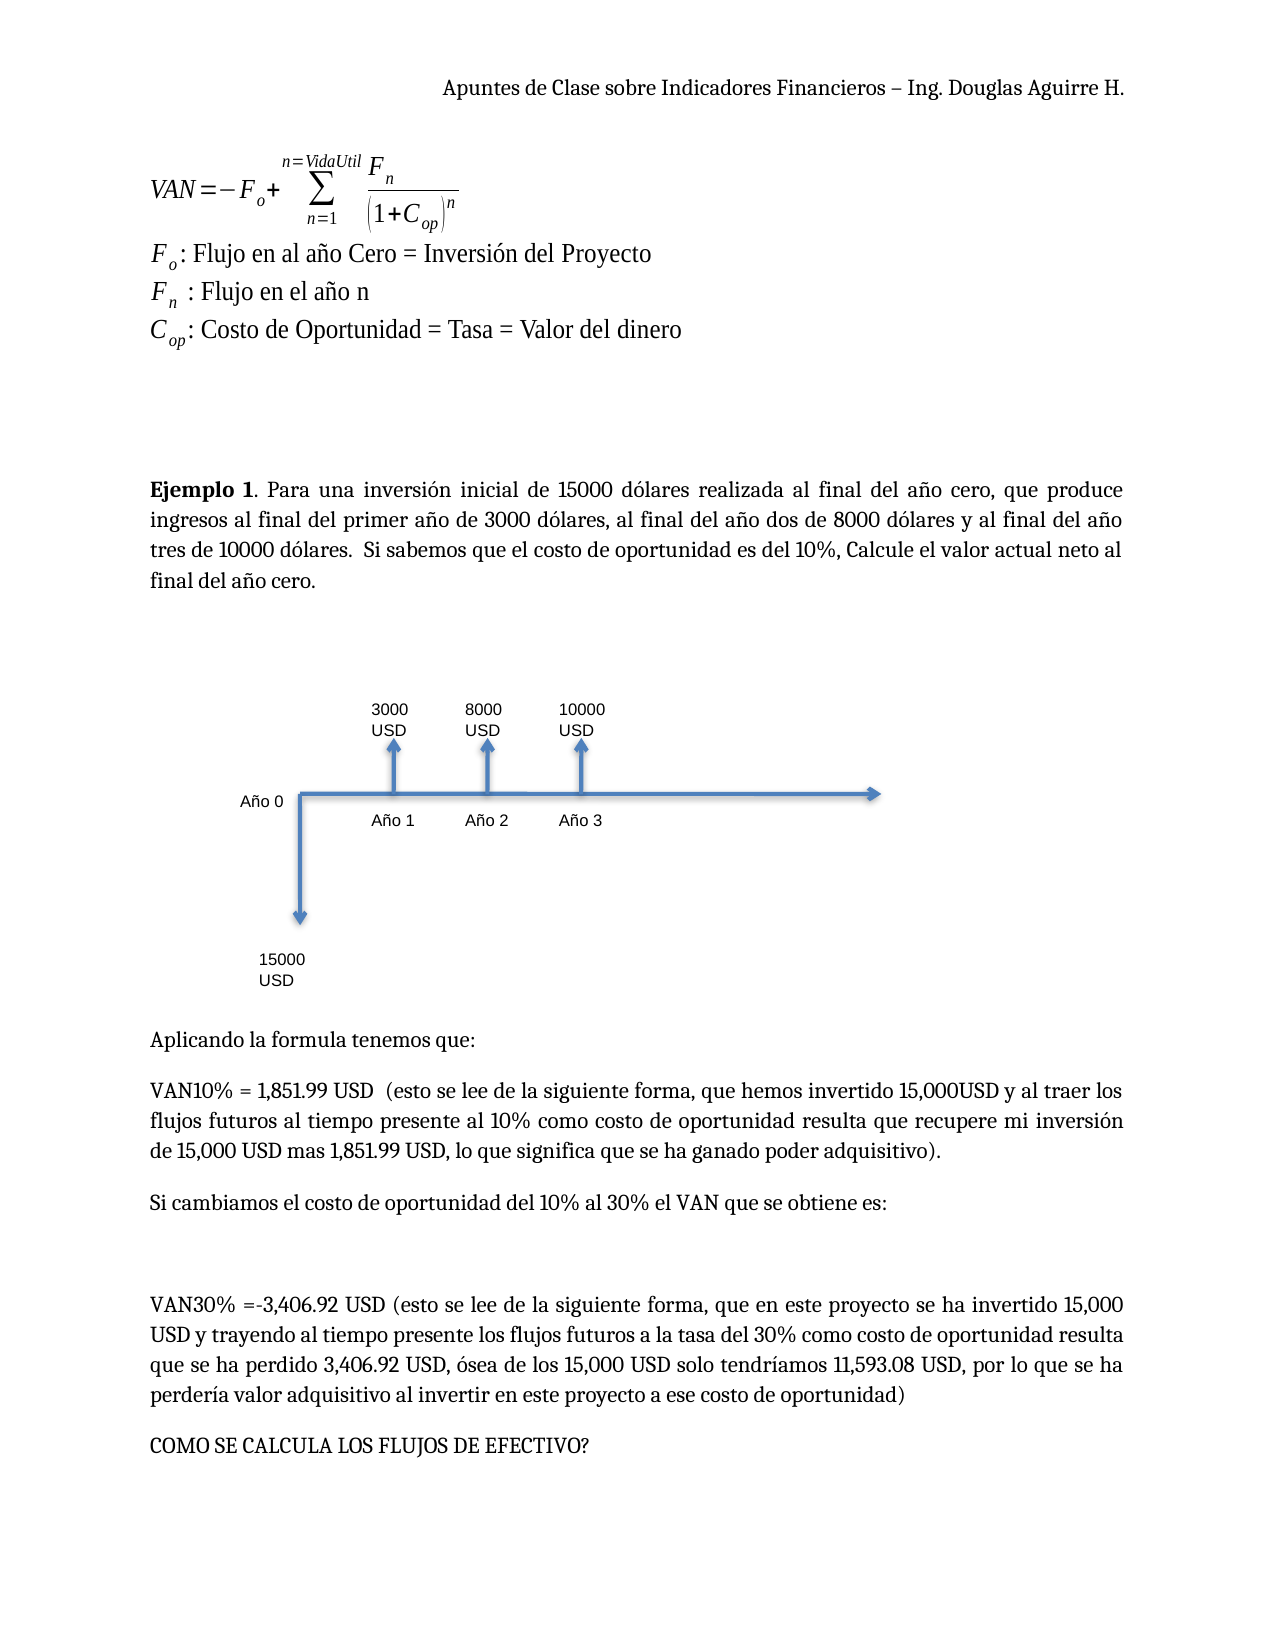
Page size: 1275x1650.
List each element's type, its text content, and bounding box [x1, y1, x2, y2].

text VAN30% =-3,406.92 USD (esto se lee de la siguiente forma, que en este proyecto se ha invertido 15,000 USD y trayendo al tiempo presente los flujos futuros a la tasa del 30% como costo de oportunidad resulta que se ha perdido 3,406.92 USD, ósea de los 15,000 USD solo tendríamos 11,593.08 USD, por lo que se ha perdería valor adquisitivo al invertir en este proyecto a ese costo de oportunidad) [150, 1291, 1125, 1408]
text Si cambiamos el costo de oportunidad del 10% al 30% el VAN que se obtiene es: [150, 1189, 1125, 1216]
text Aplicando la formula tenemos que: [150, 1027, 1125, 1053]
text VAN10% = 1,851.99 USD (esto se lee de la siguiente forma, que hemos invertido 15,000USD y al traer los flujos futuros al tiempo presente al 10% como costo de oportunidad resulta que recupere mi inversión de 15,000 USD mas 1,851.99 USD, lo que significa que se ha ganado poder adquisitivo). [150, 1078, 1125, 1164]
text Ejemplo 1. Para una inversión inicial de 15000 dólares realizada al final del año cero, que produce ingresos al final del primer año de 3000 dólares, al final del año dos de 8000 dólares y al final del año tres de 10000 dólares. Si sabemos que el costo de oportunidad es del 10%, Calcule el valor actual neto al final del año cero. [150, 477, 1125, 594]
text COMO SE CALCULA LOS FLUJOS DE EFECTIVO? [150, 1433, 1125, 1459]
